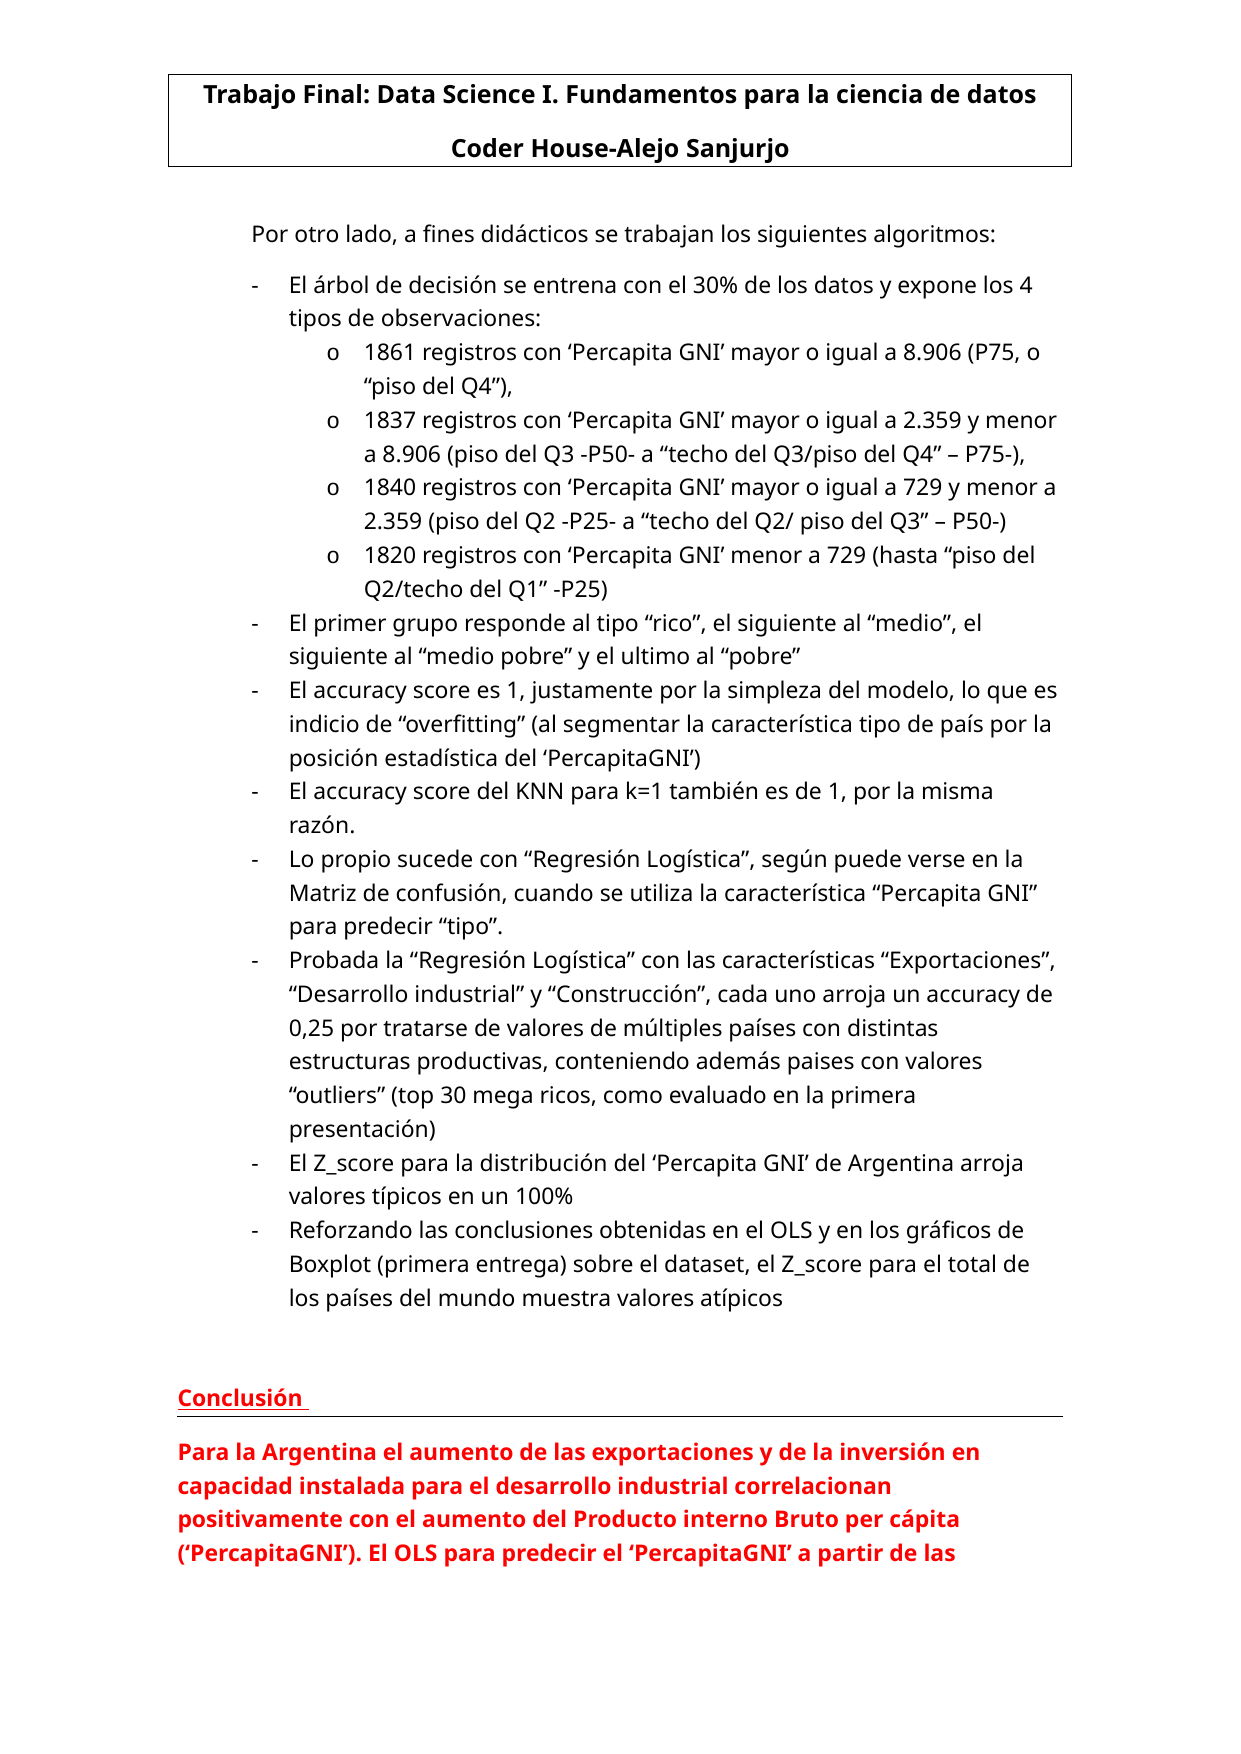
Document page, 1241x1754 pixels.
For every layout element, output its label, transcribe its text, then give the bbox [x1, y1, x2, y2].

list 1861 registros con ‘Percapita GNI’ mayor o igual a 8.906 (P75, o “piso del Q4”), [326, 336, 1063, 401]
list Reforzando las conclusiones obtenidas en el OLS y en los gráficos de Boxplot (primera entrega) sobre el dataset, el Z_score para el total de los países del mundo muestra valores atípicos [251, 1214, 1063, 1313]
list El accuracy score es 1, justamente por la simpleza del modelo, lo que es indicio de “overfitting” (al segmentar la característica tipo de país por la posición estadística del ‘PercapitaGNI’) [251, 674, 1063, 773]
list 1820 registros con ‘Percapita GNI’ menor a 729 (hasta “piso del Q2/techo del Q1” -P25) [326, 539, 1063, 604]
list El Z_score para la distribución del ‘Percapita GNI’ de Argentina arroja valores típicos en un 100% [251, 1146, 1063, 1211]
text Por otro lado, a fines didácticos se trabajan los siguientes algoritmos: [251, 218, 1063, 249]
list El accuracy score del KNN para k=1 también es de 1, por la misma razón. [251, 775, 1063, 840]
list Probada la “Regresión Logística” con las características “Exportaciones”, “Desarrollo industrial” y “Construcción”, cada uno arroja un accuracy de 0,25 por tratarse de valores de múltiples países con distintas estructuras productivas, conteniendo además paises con valores “outliers” (top 30 mega ricos, como evaluado en la primera presentación) [251, 944, 1063, 1144]
text Conclusión [177, 1382, 1063, 1416]
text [177, 1436, 1063, 1568]
list El primer grupo responde al tipo “rico”, el siguiente al “medio”, el siguiente al “medio pobre” y el ultimo al “pobre” [251, 606, 1063, 671]
list 1840 registros con ‘Percapita GNI’ mayor o igual a 729 y menor a 2.359 (piso del Q2 -P25- a “techo del Q2/ piso del Q3” – P50-) [326, 471, 1063, 536]
list Lo propio sucede con “Regresión Logística”, según puede verse en la Matriz de confusión, cuando se utiliza la característica “Percapita GNI” para predecir “tipo”. [251, 843, 1063, 941]
list 1837 registros con ‘Percapita GNI’ mayor o igual a 2.359 y menor a 8.906 (piso del Q3 -P50- a “techo del Q3/piso del Q4” – P75-), [326, 404, 1063, 469]
list El árbol de decisión se entrena con el 30% de los datos y expone los 4 tipos de observaciones: [251, 268, 1063, 333]
